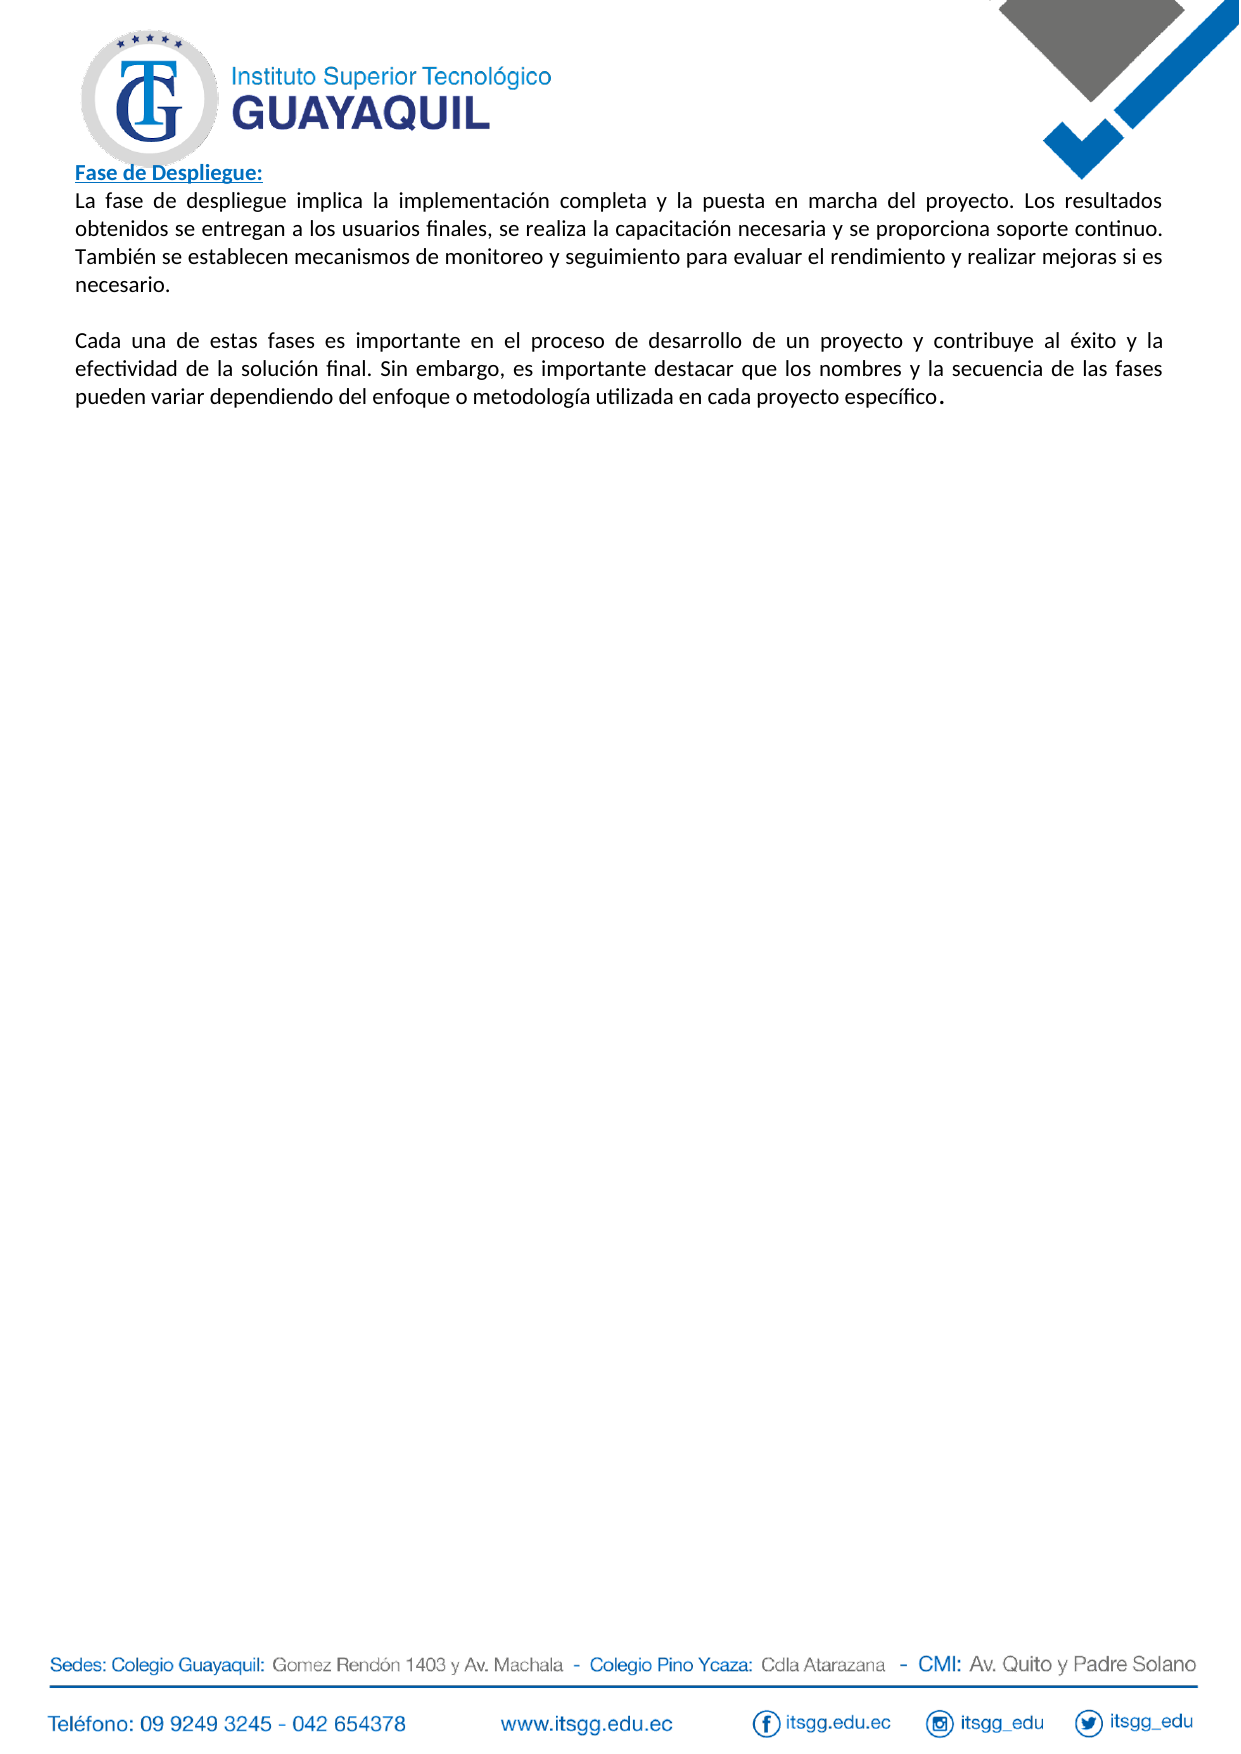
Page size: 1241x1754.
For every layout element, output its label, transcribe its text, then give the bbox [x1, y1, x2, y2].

picture [1, 1633, 1239, 1754]
picture [0, 0, 1239, 206]
text Cada una de estas fases es importante en el proceso de desarrollo de un proyecto y contribuye al éxito y la efectividad de la solución final. Sin embargo, es importante destacar que los nombres y la secuencia de las fases pueden variar dependiendo del enfoque o metodología utilizada en cada proyecto específico. [75, 326, 1165, 410]
text La fase de despliegue implica la implementación completa y la puesta en marcha del proyecto. Los resultados obtenidos se entregan a los usuarios finales, se realiza la capacitación necesaria y se proporciona soporte continuo. También se establecen mecanismos de monitoreo y seguimiento para evaluar el rendimiento y realizar mejoras si es necesario. [75, 186, 1165, 298]
text Fase de Despliegue: [75, 158, 1165, 186]
